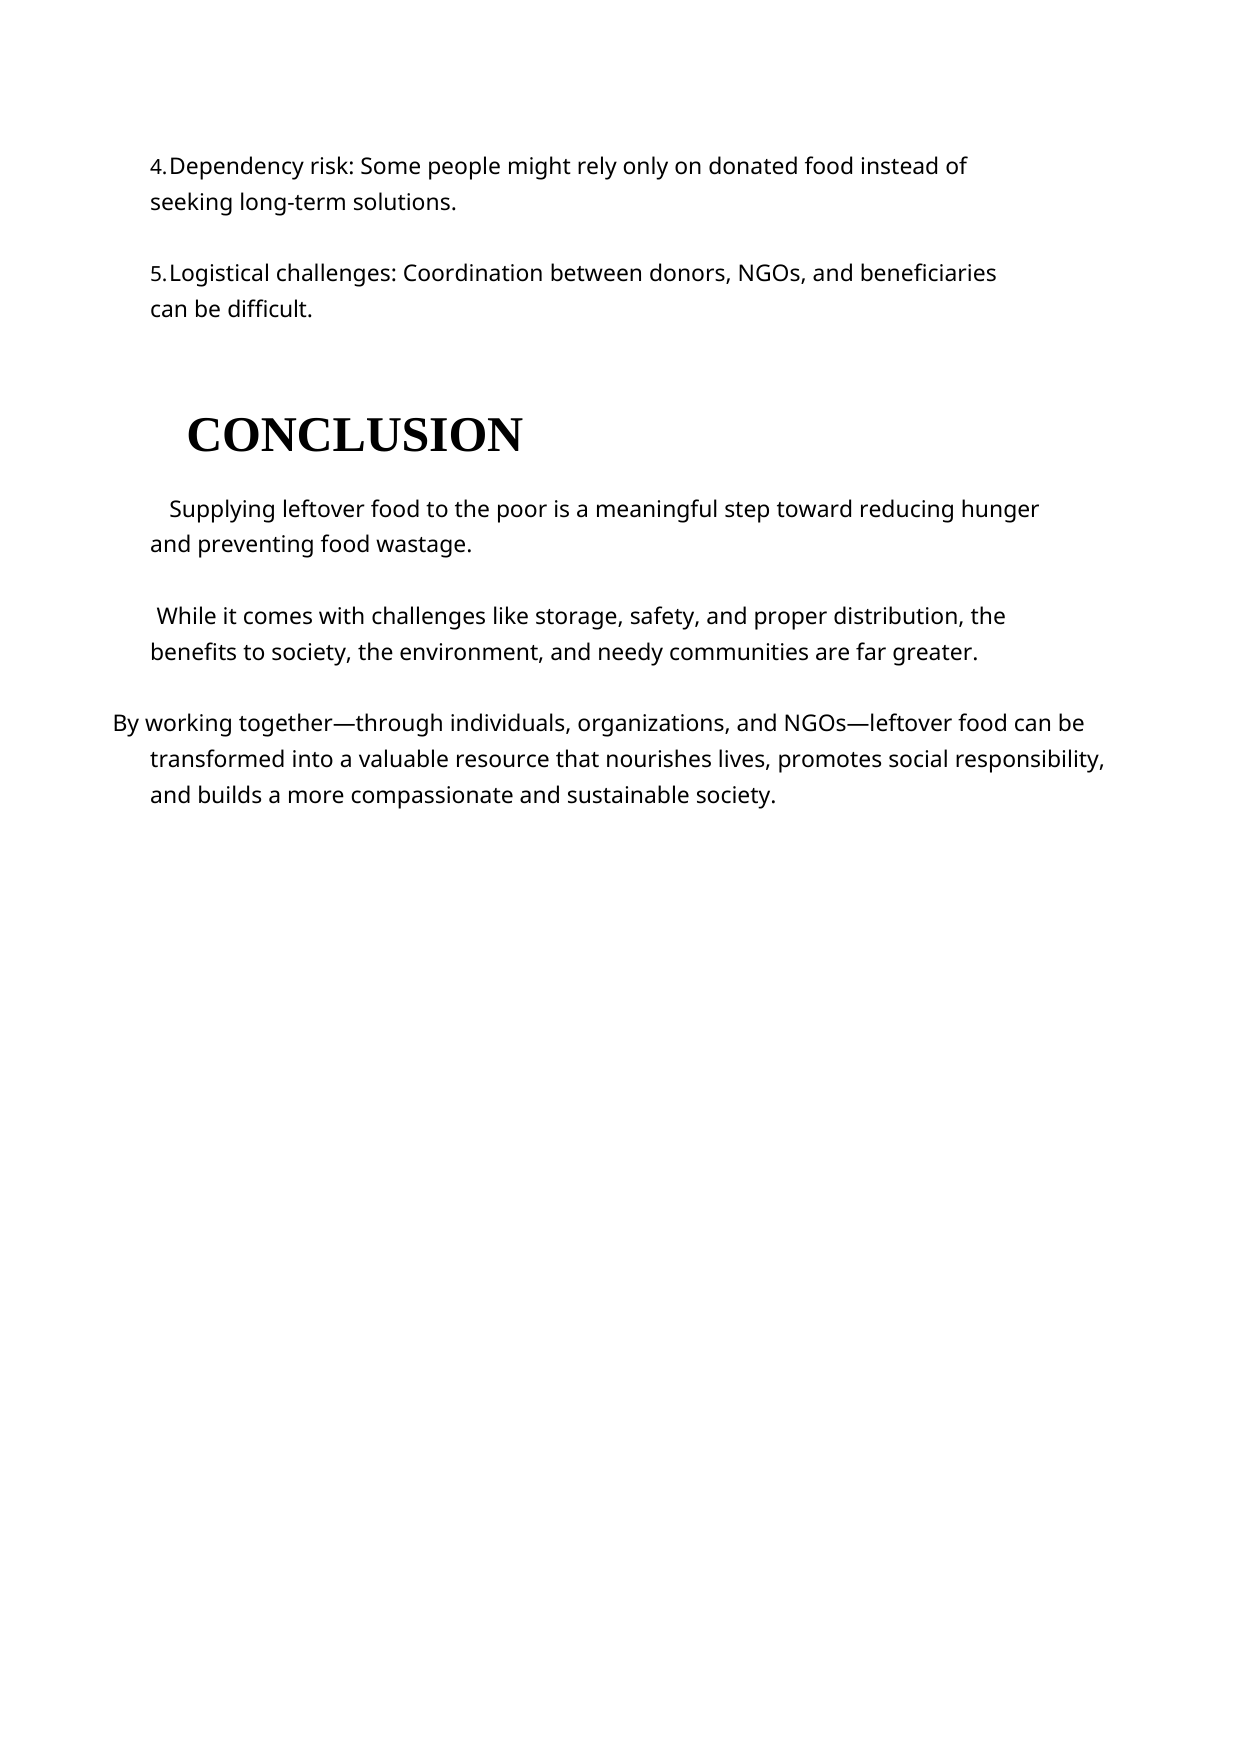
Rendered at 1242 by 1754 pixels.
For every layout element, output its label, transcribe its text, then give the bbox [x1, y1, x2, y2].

subtitle CONCLUSION [186, 405, 1212, 462]
list Dependency risk: Some people might rely only on donated food instead of seeking long-term solutions. [150, 150, 1004, 217]
text By working together—through individuals, organizations, and NGOs—leftover food can be transformed into a valuable resource that nourishes lives, promotes social responsibility, and builds a more compassionate and sustainable society. [112, 707, 1138, 810]
text Supplying leftover food to the poor is a meaningful step toward reducing hunger and preventing food wastage. [150, 492, 1061, 560]
list Logistical challenges: Coordination between donors, NGOs, and beneficiaries can be difficult. [150, 257, 1030, 324]
text While it comes with challenges like storage, safety, and proper distribution, the benefits to society, the environment, and needy communities are far greater. [150, 599, 1061, 667]
